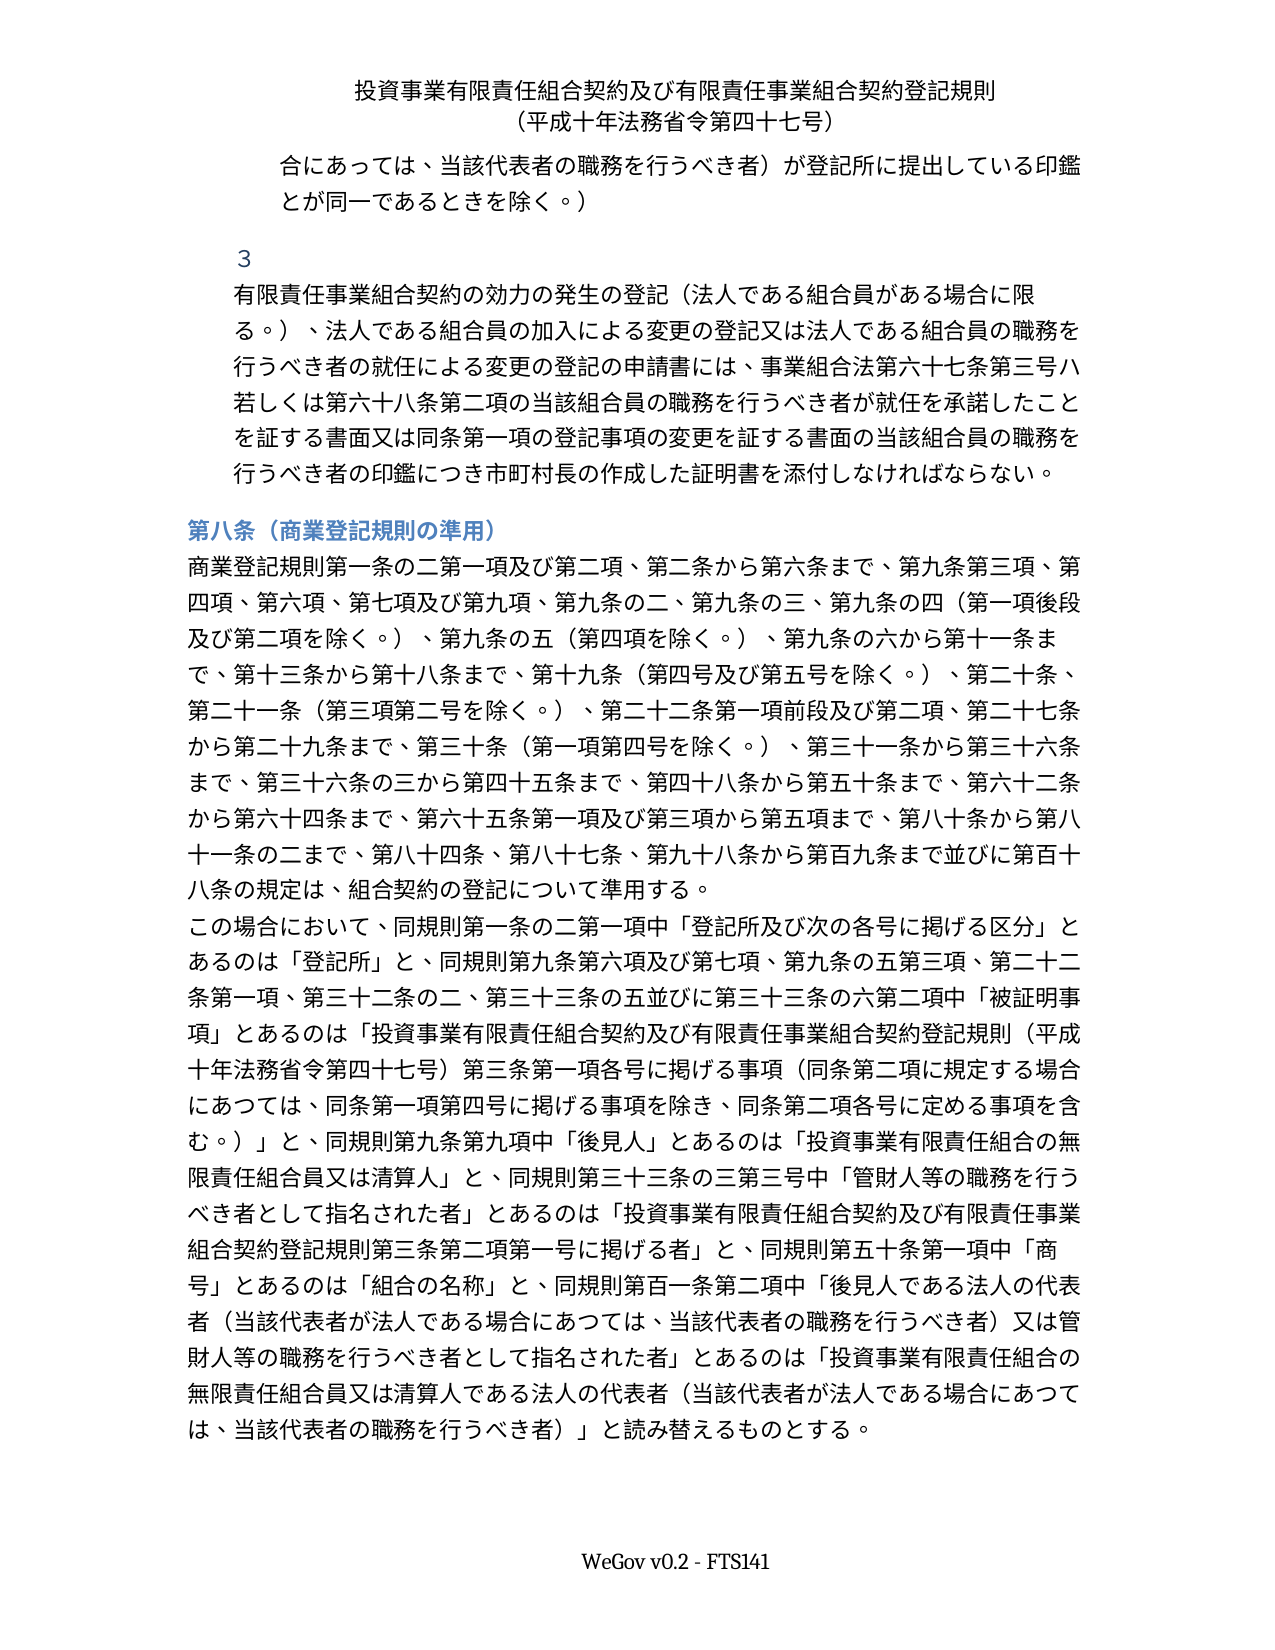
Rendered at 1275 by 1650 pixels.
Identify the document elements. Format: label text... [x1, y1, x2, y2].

subtitle ３ [233, 243, 1087, 274]
text 商業登記規則第一条の二第一項及び第二項、第二条から第六条まで、第九条第三項、第四項、第六項、第七項及び第九項、第九条の二、第九条の三、第九条の四（第一項後段及び第二項を除く。）、第九条の五（第四項を除く。）、第九条の六から第十一条まで、第十三条から第十八条まで、第十九条（第四号及び第五号を除く。）、第二十条、第二十一条（第三項第二号を除く。）、第二十二条第一項前段及び第二項、第二十七条から第二十九条まで、第三十条（第一項第四号を除く。）、第三十一条から第三十六条まで、第三十六条の三から第四十五条まで、第四十八条から第五十条まで、第六十二条から第六十四条まで、第六十五条第一項及び第三項から第五項まで、第八十条から第八十一条の二まで、第八十四条、第八十七条、第九十八条から第百九条まで並びに第百十八条の規定は、組合契約の登記について準用する。 この場合において、同規則第一条の二第一項中「登記所及び次の各号に掲げる区分」とあるのは「登記所」と、同規則第九条第六項及び第七項、第九条の五第三項、第二十二条第一項、第三十二条の二、第三十三条の五並びに第三十三条の六第二項中「被証明事項」とあるのは「投資事業有限責任組合契約及び有限責任事業組合契約登記規則（平成十年法務省令第四十七号）第三条第一項各号に掲げる事項（同条第二項に規定する場合にあつては、同条第一項第四号に掲げる事項を除き、同条第二項各号に定める事項を含む。）」と、同規則第九条第九項中「後見人」とあるのは「投資事業有限責任組合の無限責任組合員又は清算人」と、同規則第三十三条の三第三号中「管財人等の職務を行うべき者として指名された者」とあるのは「投資事業有限責任組合契約及び有限責任事業組合契約登記規則第三条第二項第一号に掲げる者」と、同規則第五十条第一項中「商号」とあるのは「組合の名称」と、同規則第百一条第二項中「後見人である法人の代表者（当該代表者が法人である場合にあつては、当該代表者の職務を行うべき者）又は管財人等の職務を行うべき者として指名された者」とあるのは「投資事業有限責任組合の無限責任組合員又は清算人である法人の代表者（当該代表者が法人である場合にあつては、当該代表者の職務を行うべき者）」と読み替えるものとする。 [187, 551, 1087, 1445]
subtitle 第八条（商業登記規則の準用） [187, 515, 1087, 546]
list 二 有限責任事業組合の組合員が法人である場合 有限責任事業組合契約書等に押印した当該法人の代表者の印鑑につき市町村長の作成した証明書（当該印鑑と当該法人の代表者（当該代表者が法人である場合にあっては、当該代表者の職務を行うべき者）が登記所に提出している印鑑とが同一であるときを除く。） [242, 150, 1087, 217]
text 有限責任事業組合契約の効力の発生の登記（法人である組合員がある場合に限る。）、法人である組合員の加入による変更の登記又は法人である組合員の職務を行うべき者の就任による変更の登記の申請書には、事業組合法第六十七条第三号ハ若しくは第六十八条第二項の当該組合員の職務を行うべき者が就任を承諾したことを証する書面又は同条第一項の登記事項の変更を証する書面の当該組合員の職務を行うべき者の印鑑につき市町村長の作成した証明書を添付しなければならない。 [233, 279, 1087, 489]
